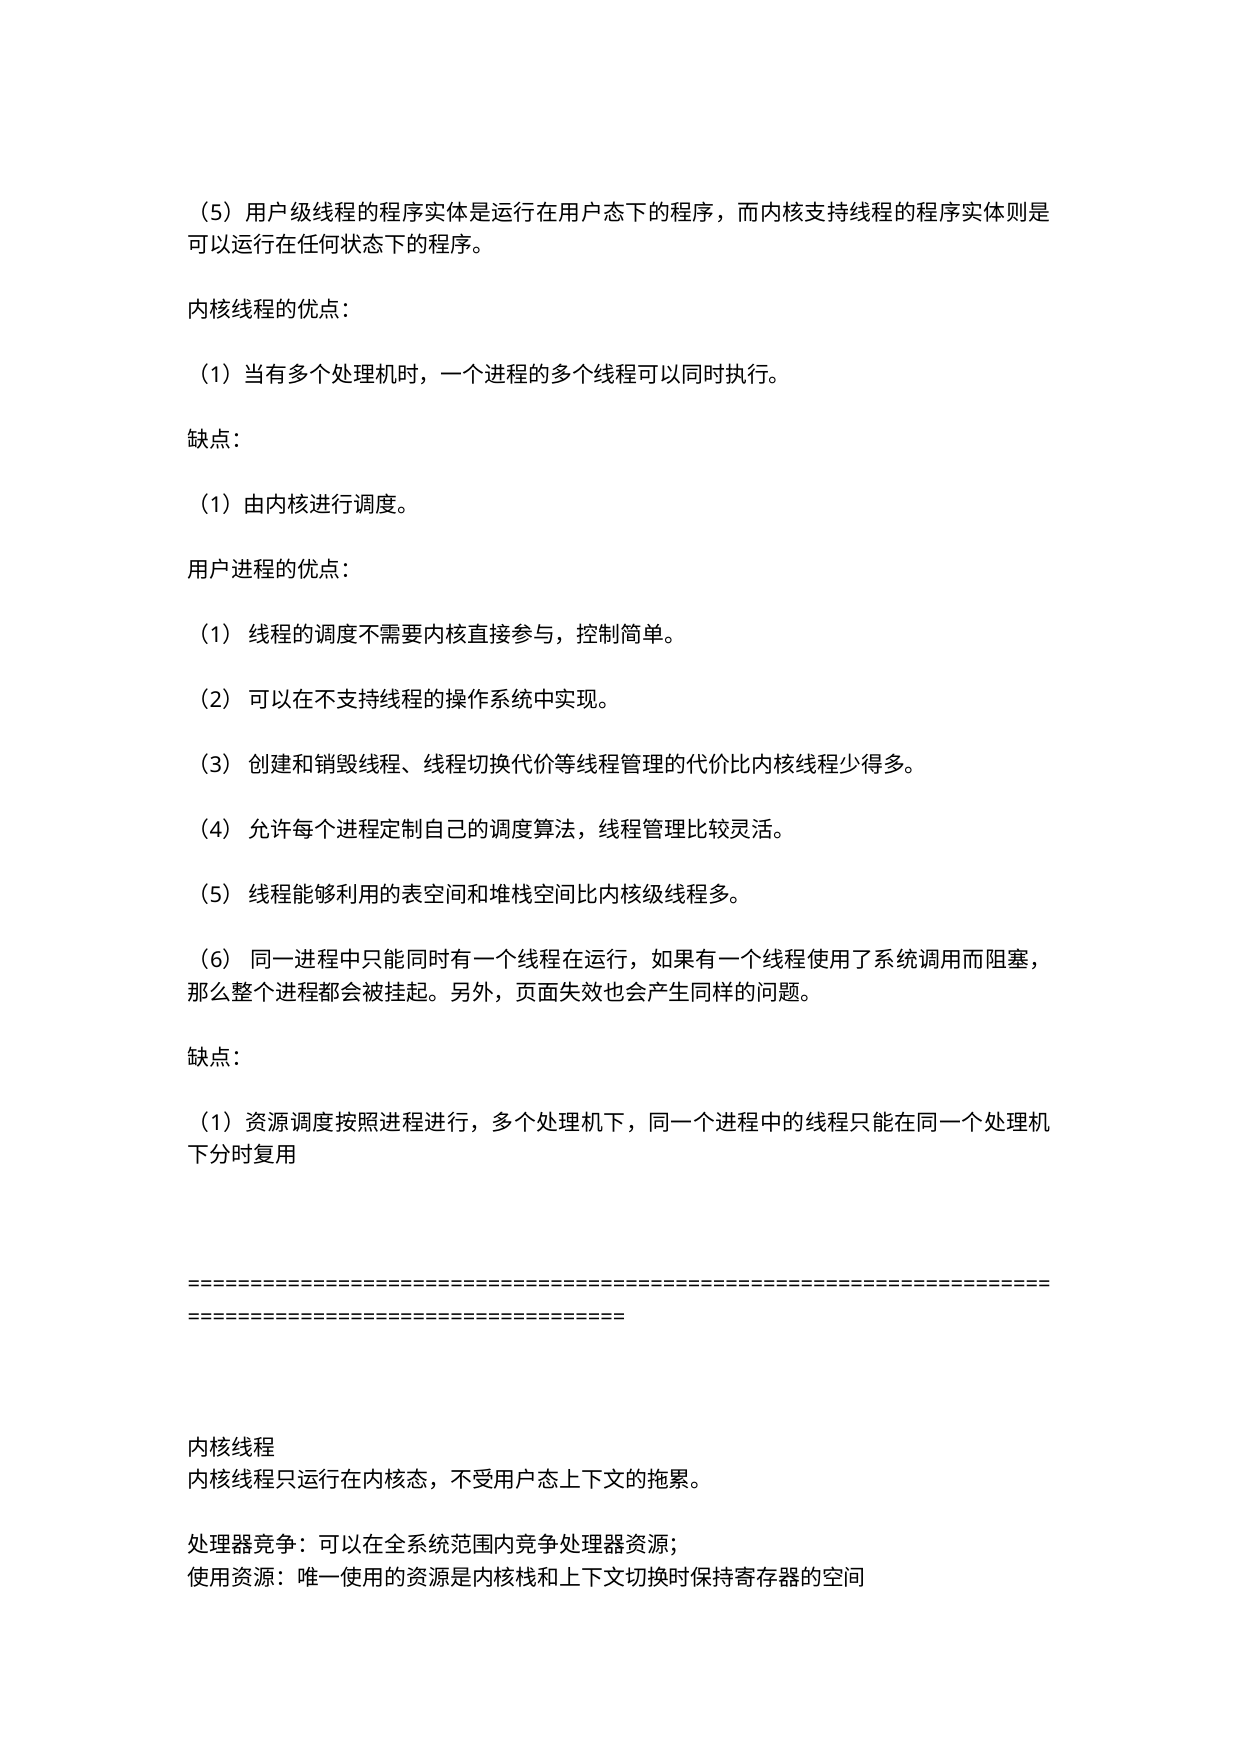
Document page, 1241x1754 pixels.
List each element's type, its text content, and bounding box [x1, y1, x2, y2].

text 处理器竞争：可以在全系统范围内竞争处理器资源； [187, 1527, 1053, 1559]
text （1） 线程的调度不需要内核直接参与，控制简单。 [187, 617, 1053, 649]
text 用户进程的优点： [187, 552, 1053, 584]
text （1）当有多个处理机时，一个进程的多个线程可以同时执行。 [187, 357, 1053, 389]
text 内核线程只运行在内核态，不受用户态上下文的拖累。 [187, 1462, 1053, 1494]
text （3） 创建和销毁线程、线程切换代价等线程管理的代价比内核线程少得多。 [187, 747, 1053, 779]
text （5） 线程能够利用的表空间和堆栈空间比内核级线程多。 [187, 877, 1053, 909]
text 内核线程 [187, 1429, 1053, 1462]
text （4） 允许每个进程定制自己的调度算法，线程管理比较灵活。 [187, 812, 1053, 844]
text 使用资源：唯一使用的资源是内核栈和上下文切换时保持寄存器的空间 [187, 1559, 1053, 1592]
text 内核线程的优点： [187, 292, 1053, 324]
text （1）资源调度按照进程进行，多个处理机下，同一个进程中的线程只能在同一个处理机下分时复用 [187, 1104, 1053, 1169]
text （6） 同一进程中只能同时有一个线程在运行，如果有一个线程使用了系统调用而阻塞，那么整个进程都会被挂起。另外，页面失效也会产生同样的问题。 [187, 942, 1053, 1007]
text ======================================================================================================== [187, 1267, 1053, 1332]
text （1）由内核进行调度。 [187, 487, 1053, 519]
text （5）用户级线程的程序实体是运行在用户态下的程序，而内核支持线程的程序实体则是可以运行在任何状态下的程序。 [187, 194, 1053, 259]
text 缺点： [187, 422, 1053, 454]
text （2） 可以在不支持线程的操作系统中实现。 [187, 682, 1053, 714]
text 缺点： [187, 1039, 1053, 1072]
